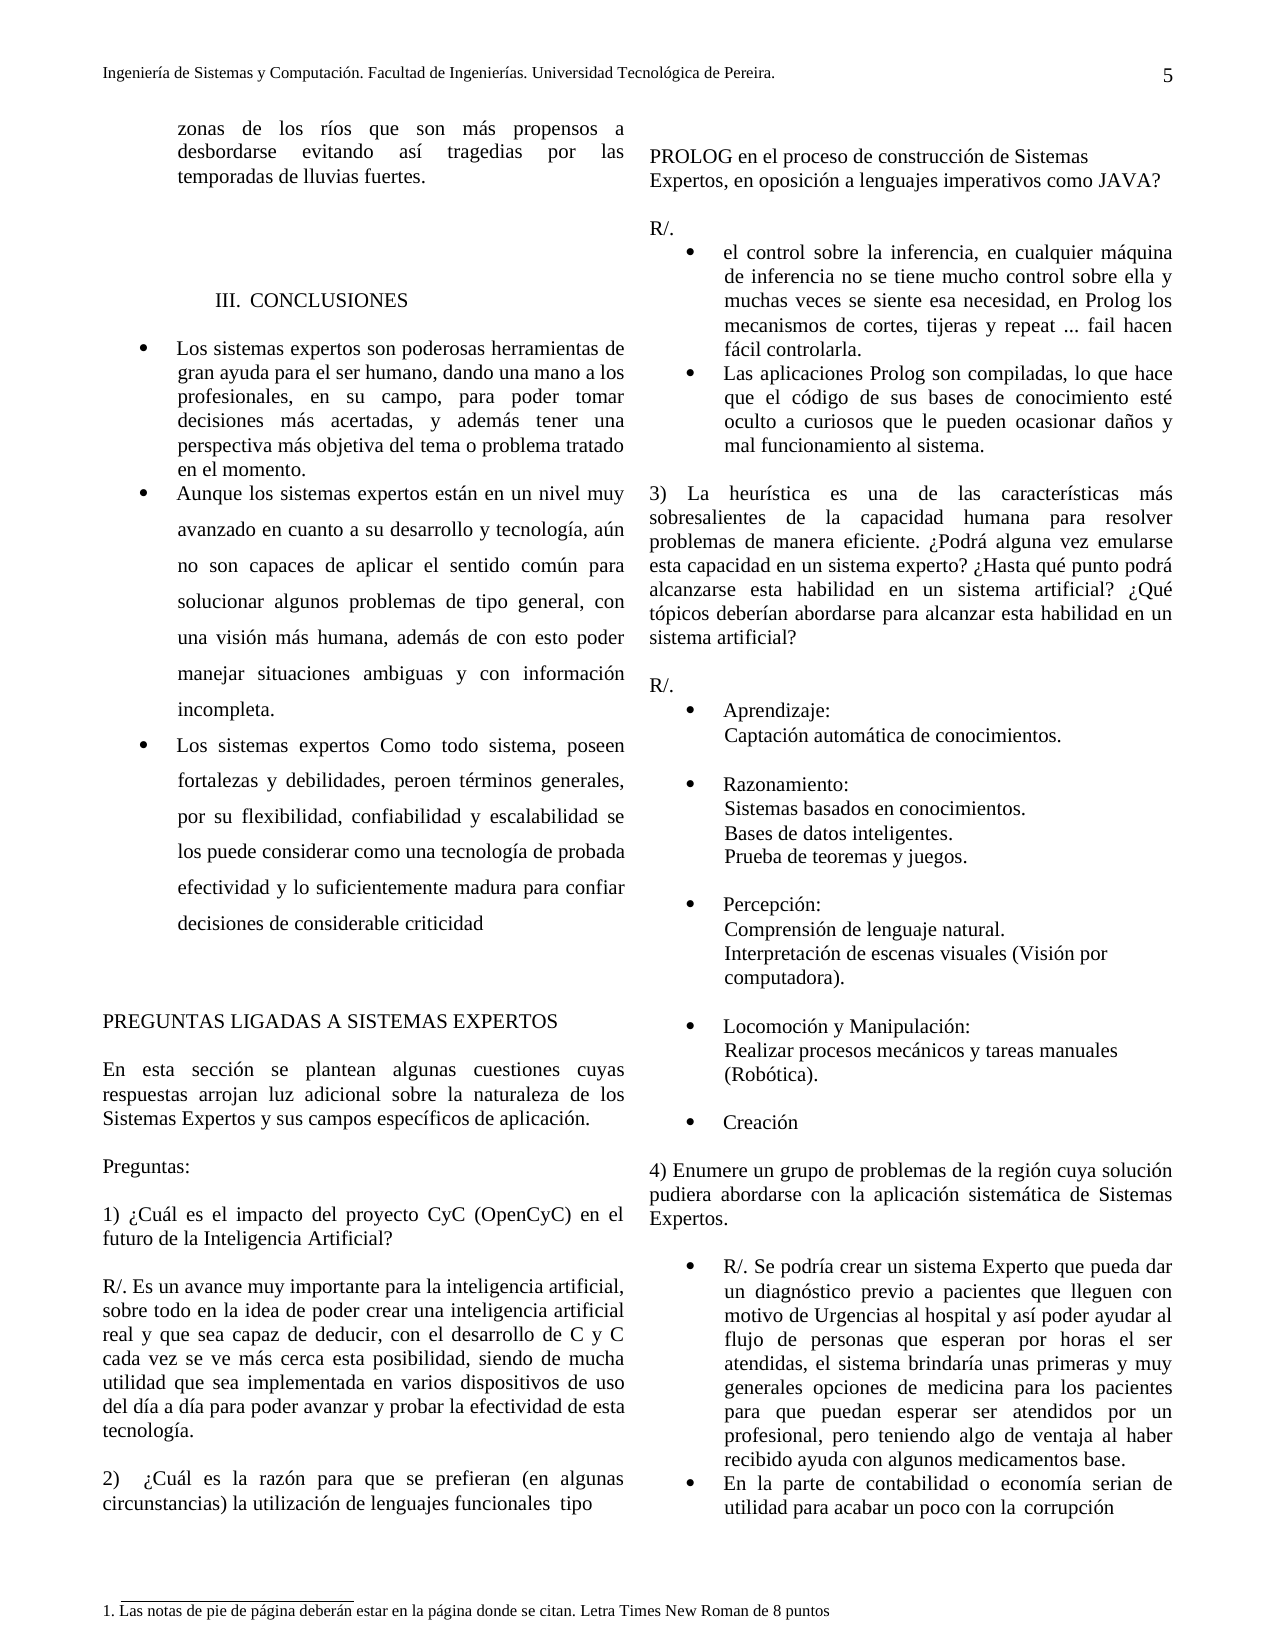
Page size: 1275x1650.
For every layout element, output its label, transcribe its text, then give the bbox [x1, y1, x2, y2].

list Creación [687, 1110, 1185, 1134]
text R/. [649, 216, 1185, 240]
list Razonamiento: [687, 771, 1185, 796]
text Prueba de teoremas y juegos. [724, 844, 1185, 868]
list Enumere un grupo de problemas de la región cuya solución pudiera abordarse con la aplicación sistemática de Sistemas Expertos. [649, 1158, 1173, 1230]
list En la parte de contabilidad o economía serian de utilidad para acabar un poco con la corrupción [687, 1471, 1173, 1519]
text zonas de los ríos que son más propensos a desbordarse evitando así tragedias por las temporadas de lluvias fuertes. [177, 115, 624, 188]
list el control sobre la inferencia, en cualquier máquina de inferencia no se tiene mucho control sobre ella y muchas veces se siente esa necesidad, en Prolog los mecanismos de cortes, tijeras y repeat ... fail hacen fácil controlarla. [687, 240, 1173, 361]
text R/. [649, 673, 1185, 697]
text Interpretación de escenas visuales (Visión por computadora). [724, 941, 1185, 989]
text Comprensión de lenguaje natural. [724, 916, 1185, 941]
text En esta sección se plantean algunas cuestiones cuyas respuestas arrojan luz adicional sobre la naturaleza de los Sistemas Expertos y sus campos específicos de aplicación. [102, 1057, 625, 1129]
text 1. Las notas de pie de página deberán estar en la página donde se citan. Letra Times New Roman de 8 puntos [102, 1602, 1185, 1619]
list Los sistemas expertos Como todo sistema, poseen fortalezas y debilidades, peroen términos generales, por su flexibilidad, confiabilidad y escalabilidad se los puede considerar como una tecnología de probada efectividad y lo suficientemente madura para confiar decisiones de considerable criticidad [140, 733, 625, 934]
text Ingeniería de Sistemas y Computación. Facultad de Ingenierías. Universidad Tecnológica de Pereira. 5 [102, 59, 1185, 87]
list ¿Cuál es el impacto del proyecto CyC (OpenCyC) en el futuro de la Inteligencia Artificial? [102, 1202, 625, 1250]
list Percepción: [687, 892, 1185, 916]
list La heurística es una de las características más sobresalientes de la capacidad humana para resolver problemas de manera eficiente. ¿Podrá alguna vez emularse esta capacidad en un sistema experto? ¿Hasta qué punto podrá alcanzarse esta habilidad en un sistema artificial? ¿Qué tópicos deberían abordarse para alcanzar esta habilidad en un sistema artificial? [649, 481, 1173, 649]
list R/. Se podría crear un sistema Experto que pueda dar un diagnóstico previo a pacientes que lleguen con motivo de Urgencias al hospital y así poder ayudar al flujo de personas que esperan por horas el ser atendidas, el sistema brindaría unas primeras y muy generales opciones de medicina para los pacientes para que puedan esperar ser atendidos por un profesional, pero teniendo algo de ventaja al haber recibido ayuda con algunos medicamentos base. [687, 1254, 1173, 1471]
text PROLOG en el proceso de construcción de Sistemas Expertos, en oposición a lenguajes imperativos como JAVA? [649, 144, 1167, 192]
list Locomoción y Manipulación: [687, 1013, 1185, 1038]
list CONCLUSIONES [215, 288, 629, 312]
text Realizar procesos mecánicos y tareas manuales (Robótica). [724, 1038, 1185, 1086]
text PREGUNTAS LIGADAS A SISTEMAS EXPERTOS [102, 1009, 629, 1033]
list Las aplicaciones Prolog son compiladas, lo que hace que el código de sus bases de conocimiento esté oculto a curiosos que le pueden ocasionar daños y mal funcionamiento al sistema. [687, 361, 1173, 457]
text Captación automática de conocimientos. [724, 723, 1185, 747]
text Preguntas: [102, 1154, 629, 1178]
list Los sistemas expertos son poderosas herramientas de gran ayuda para el ser humano, dando una mano a los profesionales, en su campo, para poder tomar decisiones más acertadas, y además tener una perspectiva más objetiva del tema o problema tratado en el momento. [140, 336, 625, 481]
list Aunque los sistemas expertos están en un nivel muy avanzado en cuanto a su desarrollo y tecnología, aún no son capaces de aplicar el sentido común para solucionar algunos problemas de tipo general, con una visión más humana, además de con esto poder manejar situaciones ambiguas y con información incompleta. [140, 481, 625, 721]
text R/. Es un avance muy importante para la inteligencia artificial, sobre todo en la idea de poder crear una inteligencia artificial real y que sea capaz de deducir, con el desarrollo de C y C cada vez se ve más cerca esta posibilidad, siendo de mucha utilidad que sea implementada en varios dispositivos de uso del día a día para poder avanzar y probar la efectividad de esta tecnología. [102, 1274, 625, 1442]
text Sistemas basados en conocimientos. Bases de datos inteligentes. [724, 796, 1028, 844]
list ¿Cuál es la razón para que se prefieran (en algunas circunstancias) la utilización de lenguajes funcionales tipo [102, 1466, 625, 1514]
list Aprendizaje: [687, 697, 1185, 723]
